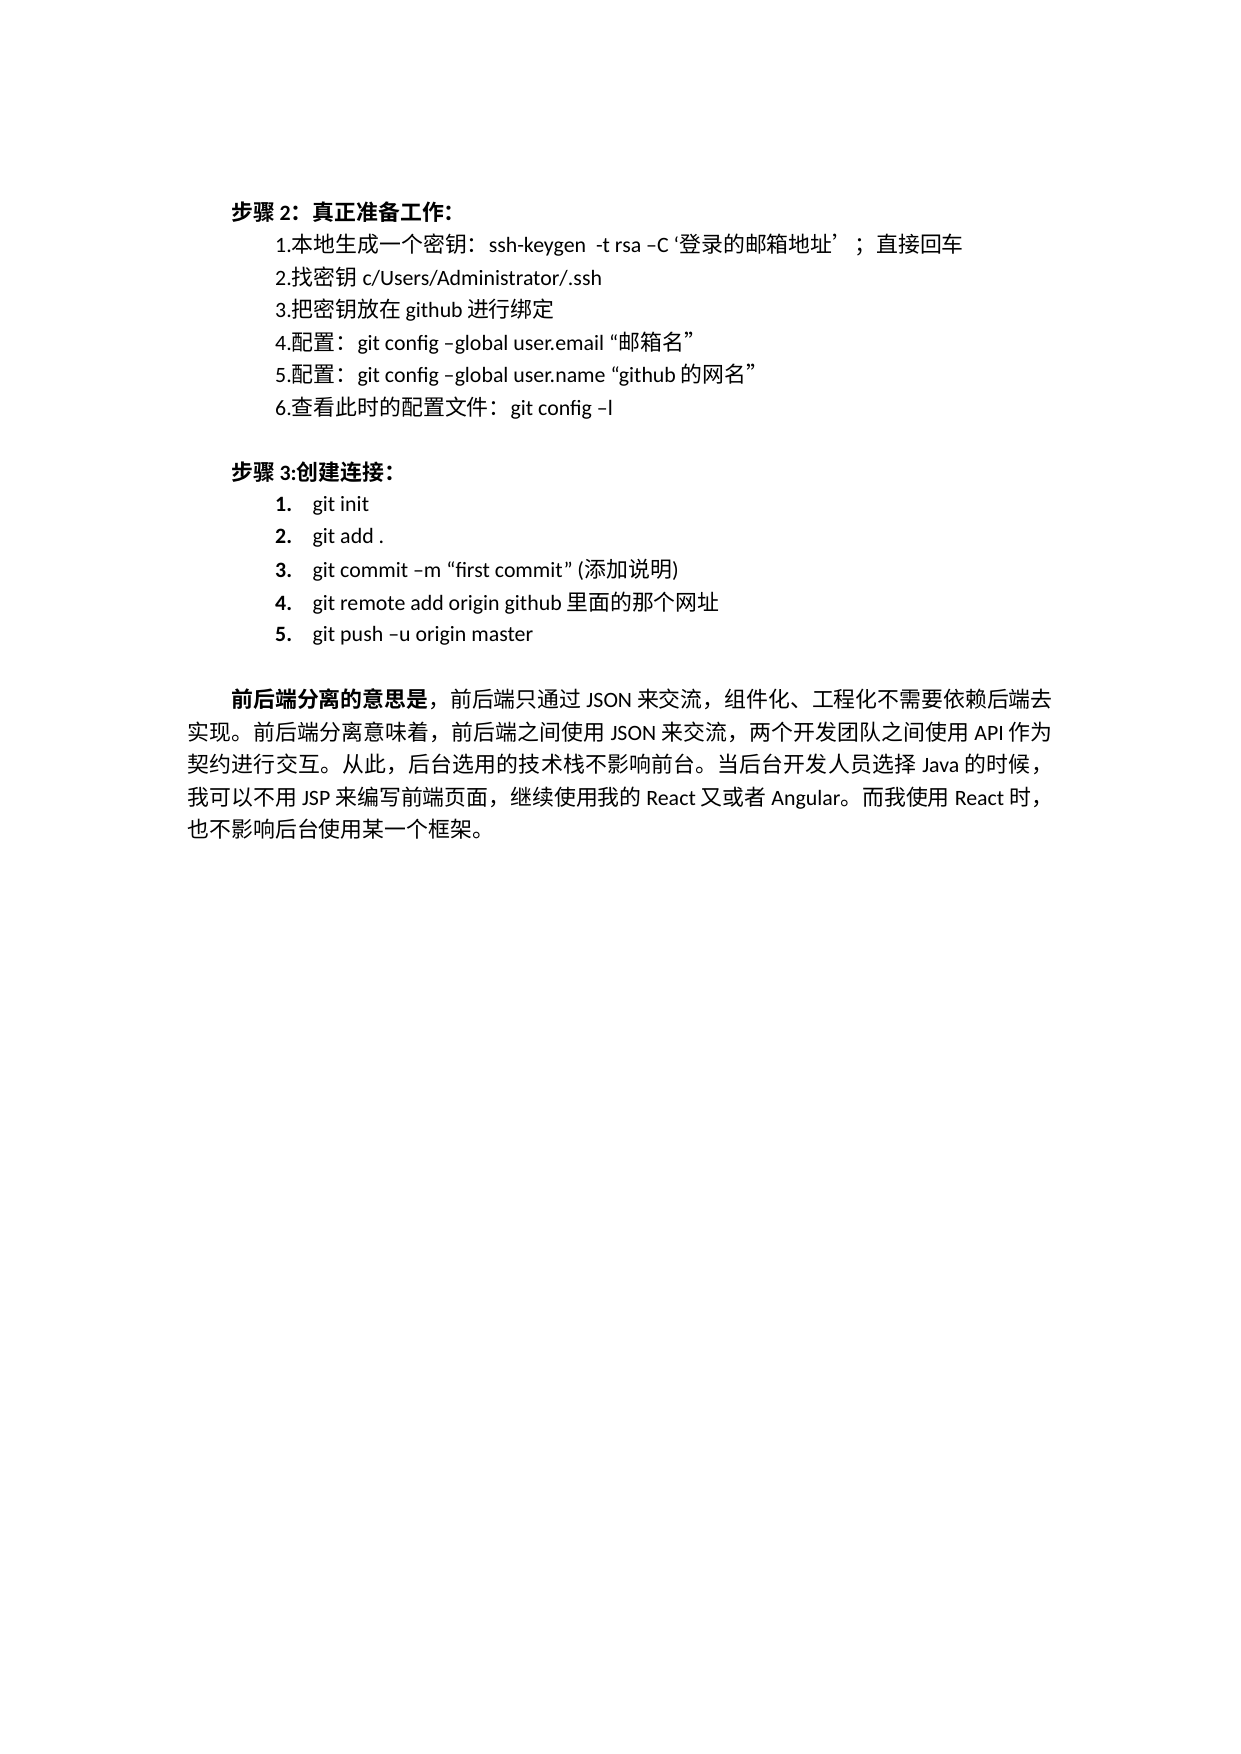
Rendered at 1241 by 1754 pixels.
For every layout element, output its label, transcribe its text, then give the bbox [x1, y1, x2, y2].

text 3.把密钥放在github进行绑定 [187, 292, 1053, 324]
text 步骤2：真正准备工作： [187, 194, 1053, 227]
text 步骤3:创建连接： [187, 454, 1053, 487]
list git add . [275, 519, 1053, 552]
text 4.配置：git config –global user.email “邮箱名” [187, 324, 1053, 357]
list git init [275, 487, 1053, 519]
list git remote add origin github里面的那个网址 [275, 584, 1053, 617]
text 6.查看此时的配置文件：git config –l [187, 389, 1053, 422]
text 5.配置：git config –global user.name “github的网名” [187, 357, 1053, 389]
text 1.本地生成一个密钥：ssh-keygen -t rsa –C ‘登录的邮箱地址’；直接回车 [187, 227, 1053, 259]
text 2.找密钥 c/Users/Administrator/.ssh [187, 259, 1053, 292]
text 前后端分离的意思是，前后端只通过 JSON 来交流，组件化、工程化不需要依赖后端去实现。前后端分离意味着，前后端之间使用 JSON 来交流，两个开发团队之间使用 API 作为契约进行交互。从此，后台选用的技术栈不影响前台。当后台开发人员选择 Java 的时候，我可以不用 JSP 来编写前端页面，继续使用我的 React 又或者 Angular。而我使用 React 时，也不影响后台使用某一个框架。 [187, 682, 1053, 844]
list git push –u origin master [275, 617, 1053, 649]
list git commit –m “first commit” (添加说明) [275, 552, 1053, 584]
